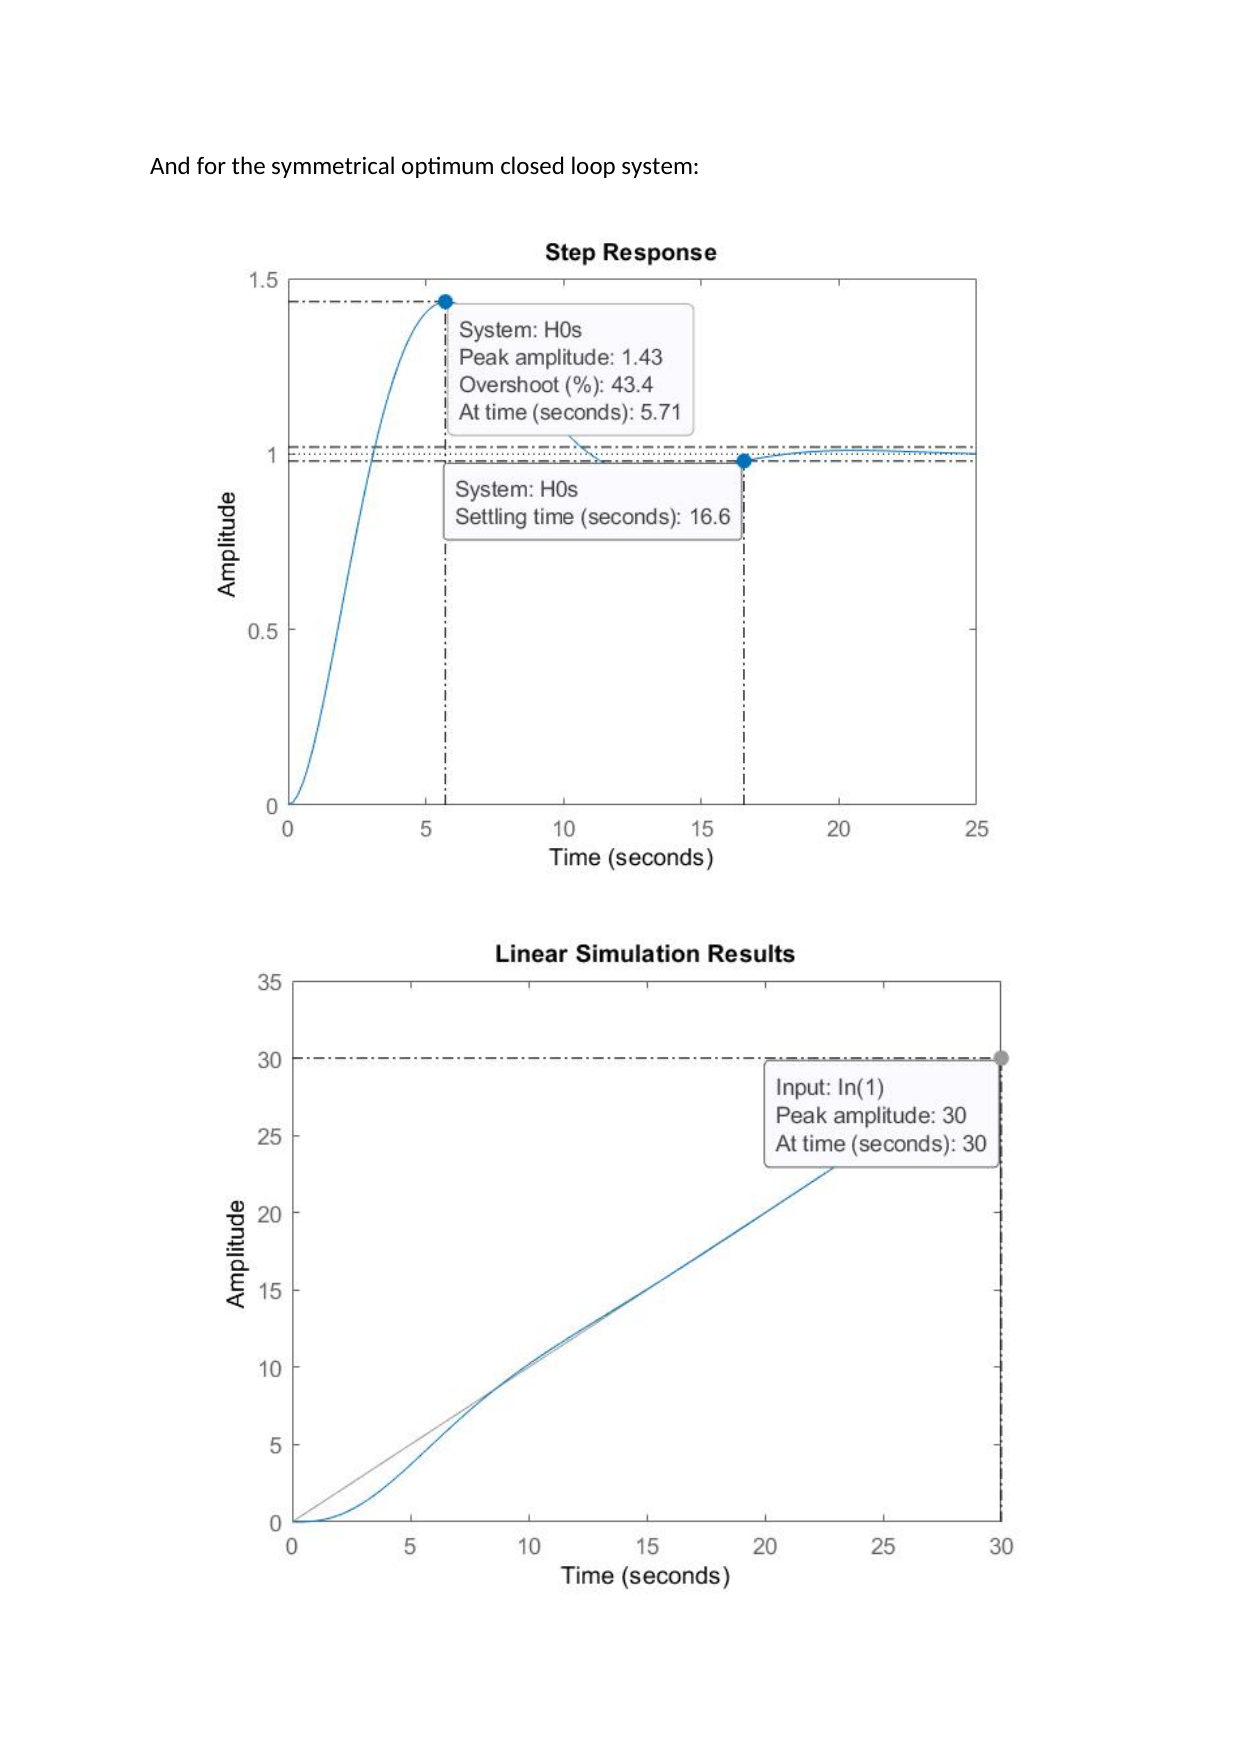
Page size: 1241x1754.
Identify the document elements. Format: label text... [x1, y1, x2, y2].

picture [150, 195, 1063, 881]
picture [150, 895, 1090, 1600]
text And for the symmetrical optimum closed loop system: [150, 150, 1090, 181]
